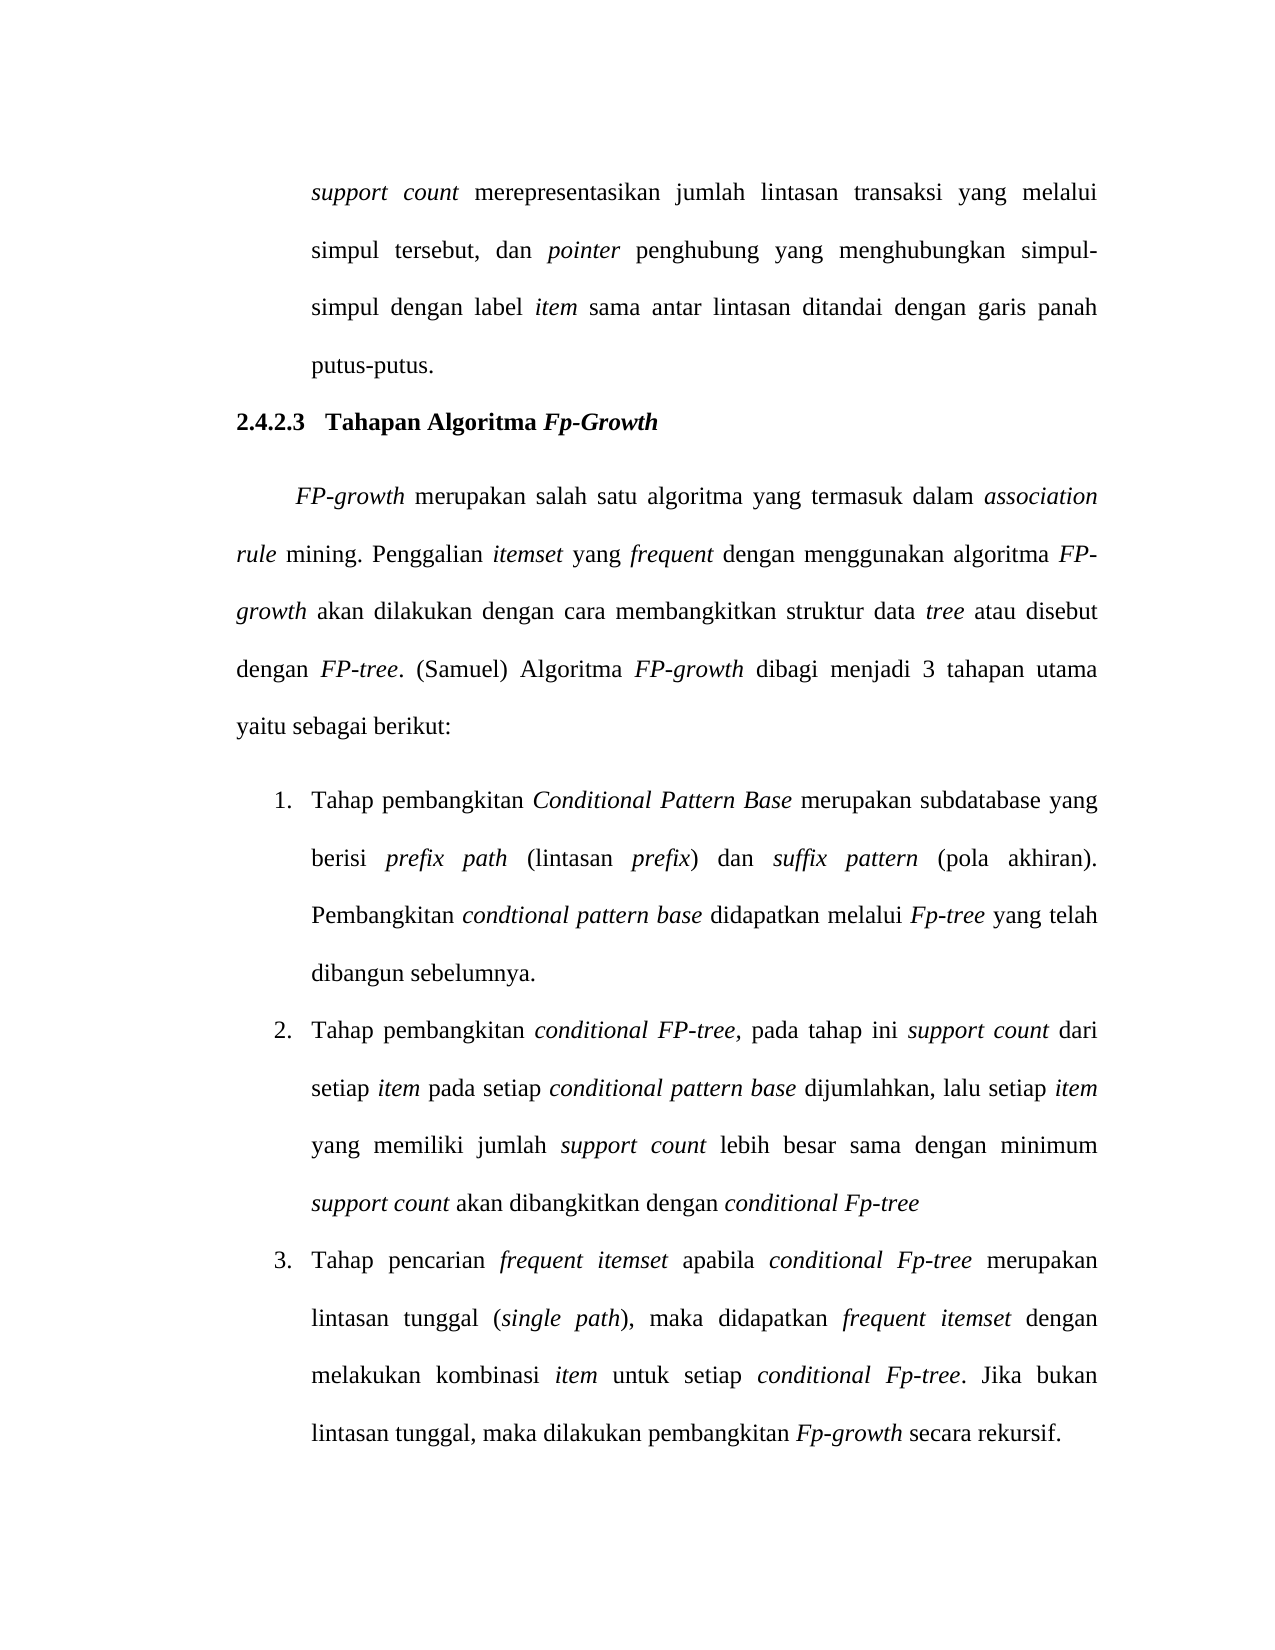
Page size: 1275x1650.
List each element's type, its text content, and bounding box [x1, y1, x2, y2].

text FP-growth merupakan salah satu algoritma yang termasuk dalam association rule mining. Penggalian itemset yang frequent dengan menggunakan algoritma FP-growth akan dilakukan dengan cara membangkitkan struktur data tree atau disebut dengan FP-tree. (Samuel) Algoritma FP-growth dibagi menjadi 3 tahapan utama yaitu sebagai berikut: [236, 481, 1098, 740]
list Tahap pembangkitan Conditional Pattern Base merupakan subdatabase yang berisi prefix path (lintasan prefix) dan suffix pattern (pola akhiran). Pembangkitan condtional pattern base didapatkan melalui Fp-tree yang telah dibangun sebelumnya. [274, 786, 1098, 987]
list Tahapan Algoritma Fp-Growth [236, 407, 1098, 436]
list Tahap pembangkitan conditional FP-tree, pada tahap ini support count dari setiap item pada setiap conditional pattern base dijumlahkan, lalu setiap item yang memiliki jumlah support count lebih besar sama dengan minimum support count akan dibangkitkan dengan conditional Fp-tree [274, 1016, 1098, 1217]
